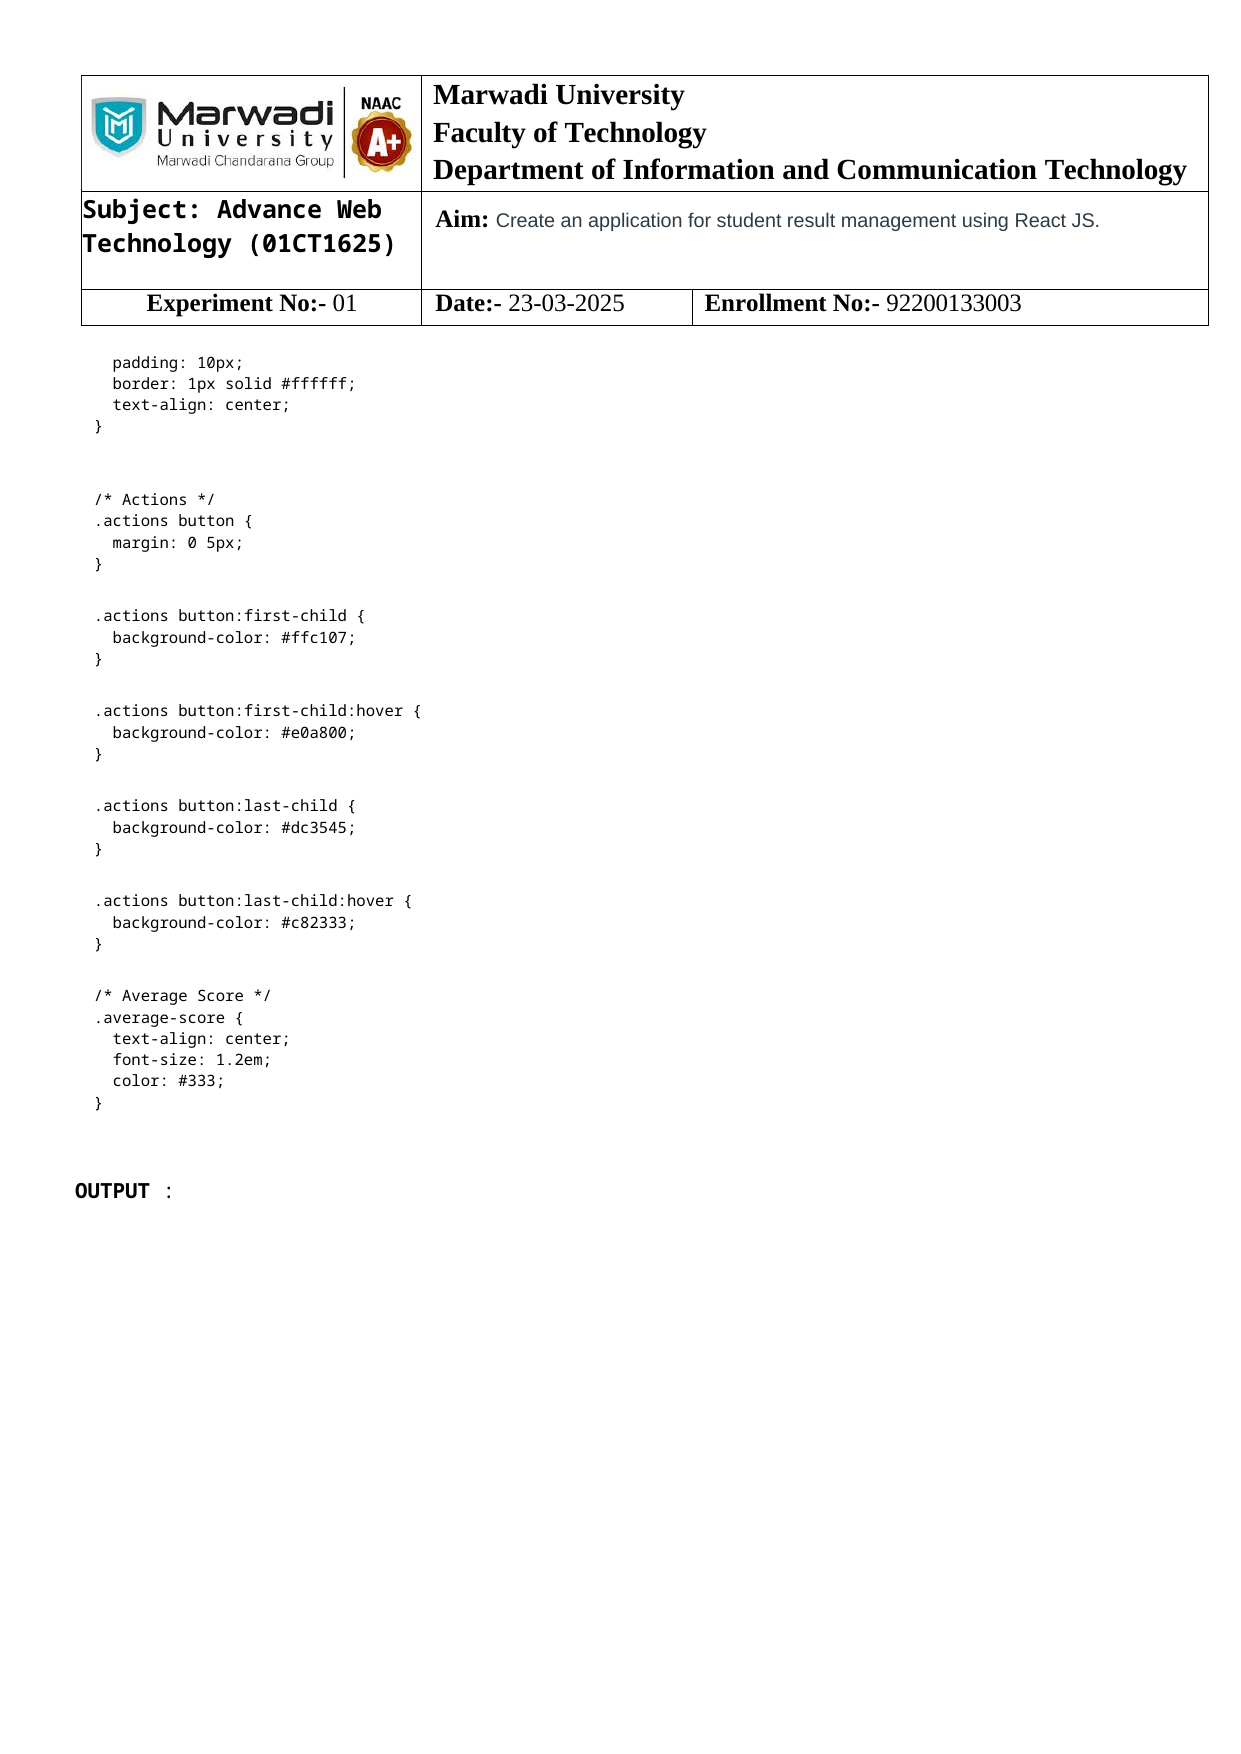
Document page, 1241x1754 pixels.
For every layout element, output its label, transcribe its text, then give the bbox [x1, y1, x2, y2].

text } [75, 553, 1165, 574]
text /* Average Score */ [75, 985, 1165, 1006]
text } [75, 743, 1165, 764]
text text-align: center; [75, 1028, 1165, 1049]
text background-color: #dc3545; [75, 816, 1165, 838]
text background-color: #ffc107; [75, 626, 1165, 648]
text .actions button:first-child:hover { [75, 700, 1165, 721]
text .average-score { [75, 1006, 1165, 1028]
text text-align: center; [75, 394, 1165, 415]
text } [75, 415, 1165, 436]
text padding: 10px; [75, 351, 1165, 373]
text OUTPUT : [75, 1176, 1165, 1205]
text } [75, 838, 1165, 859]
text .actions button:last-child { [75, 795, 1165, 816]
text } [75, 1091, 1165, 1113]
text /* Actions */ [75, 489, 1165, 510]
text font-size: 1.2em; [75, 1049, 1165, 1070]
text .actions button:first-child { [75, 605, 1165, 626]
text } [75, 933, 1165, 954]
picture [81, 76, 421, 189]
text background-color: #c82333; [75, 911, 1165, 933]
text border: 1px solid #ffffff; [75, 373, 1165, 394]
text background-color: #e0a800; [75, 721, 1165, 743]
text margin: 0 5px; [75, 531, 1165, 553]
text .actions button:last-child:hover { [75, 890, 1165, 911]
text color: #333; [75, 1070, 1165, 1091]
text } [75, 648, 1165, 669]
text .actions button { [75, 510, 1165, 531]
